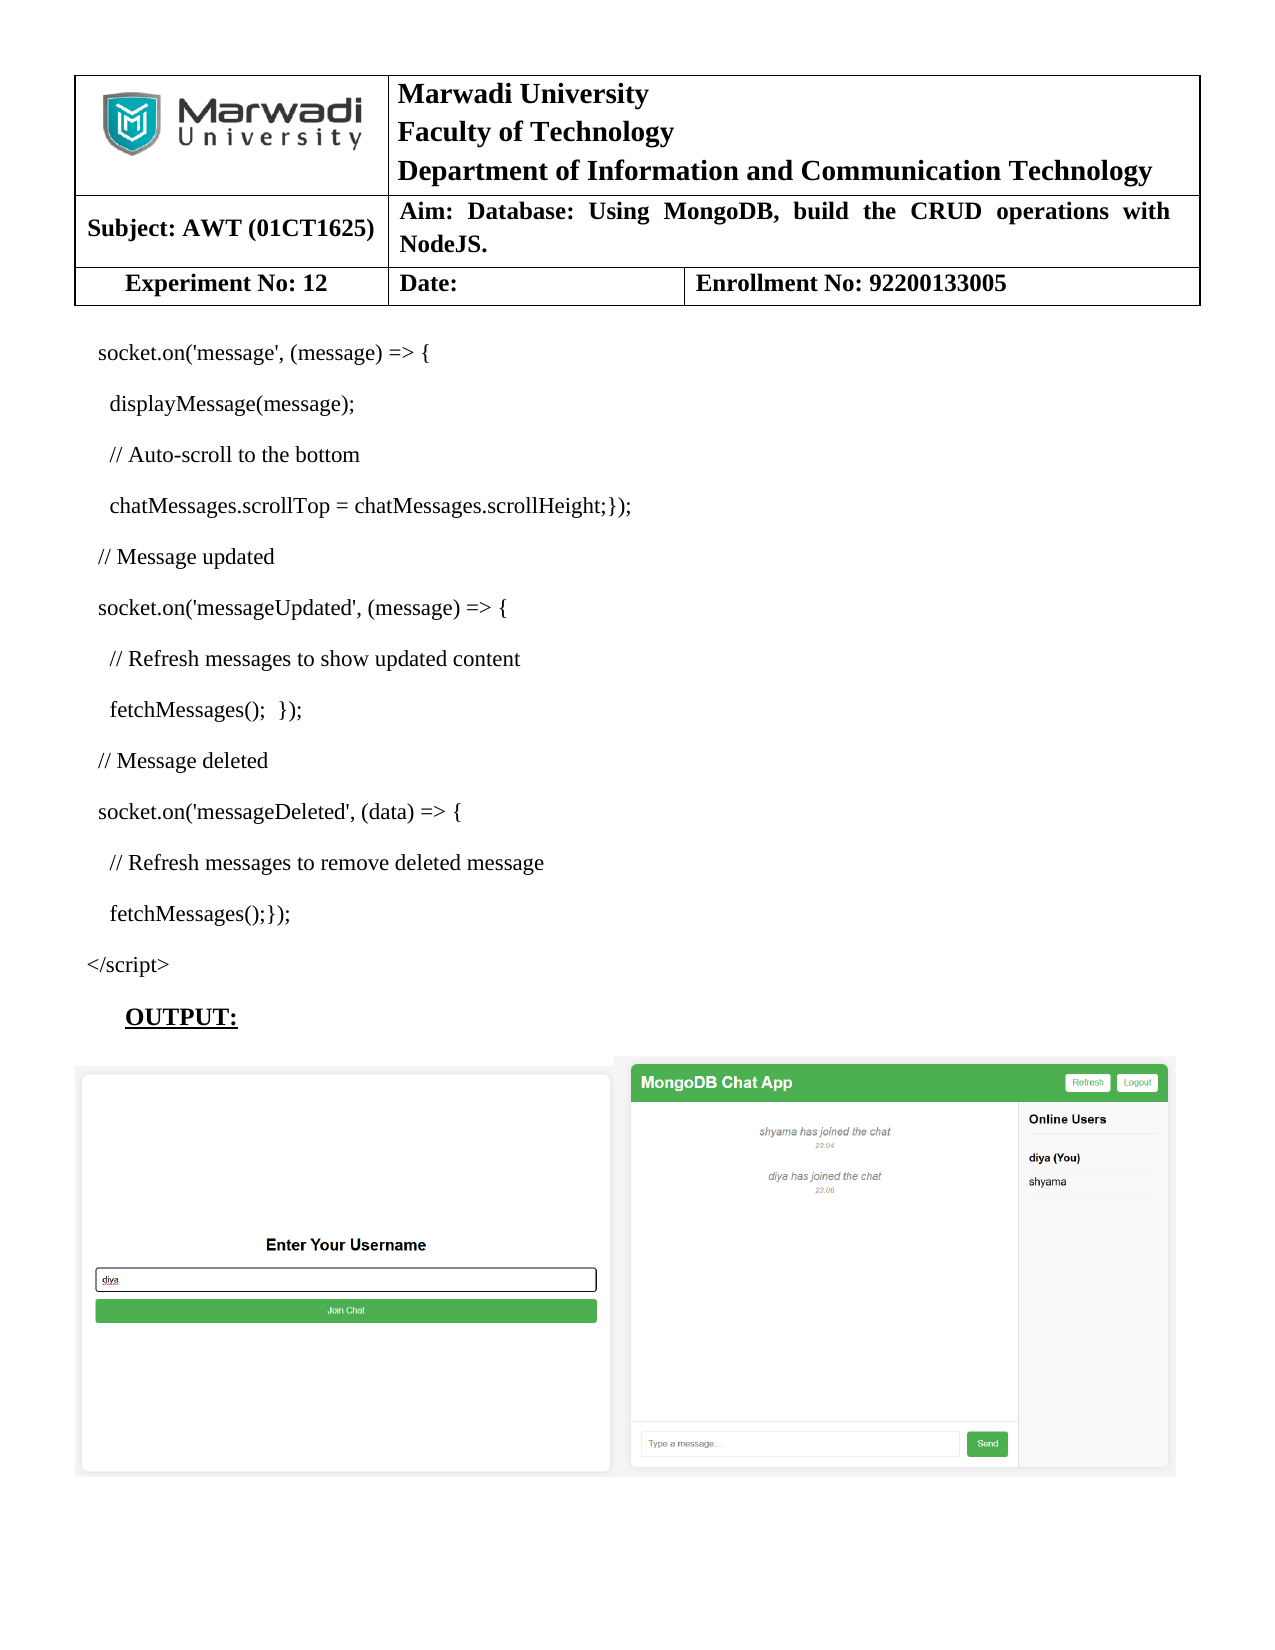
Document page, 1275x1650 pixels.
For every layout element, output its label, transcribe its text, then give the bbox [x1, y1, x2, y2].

text chatMessages.scrollTop = chatMessages.scrollHeight;}); [75, 492, 1200, 518]
text socket.on('messageUpdated', (message) => { [75, 594, 1200, 621]
text fetchMessages();}); [75, 900, 1200, 927]
text displayMessage(message); [75, 390, 1200, 416]
text // Auto-scroll to the bottom [75, 441, 1200, 467]
text OUTPUT: [75, 1002, 1200, 1031]
text fetchMessages(); }); [75, 696, 1200, 723]
text socket.on('message', (message) => { [75, 339, 1200, 365]
picture [75, 1056, 1177, 1477]
text socket.on('messageDeleted', (data) => { [75, 798, 1200, 825]
text // Message updated [75, 543, 1200, 569]
picture [87, 76, 377, 172]
text </script> [75, 951, 1200, 978]
text // Message deleted [75, 747, 1200, 774]
text // Refresh messages to remove deleted message [75, 849, 1200, 876]
text // Refresh messages to show updated content [75, 645, 1200, 672]
